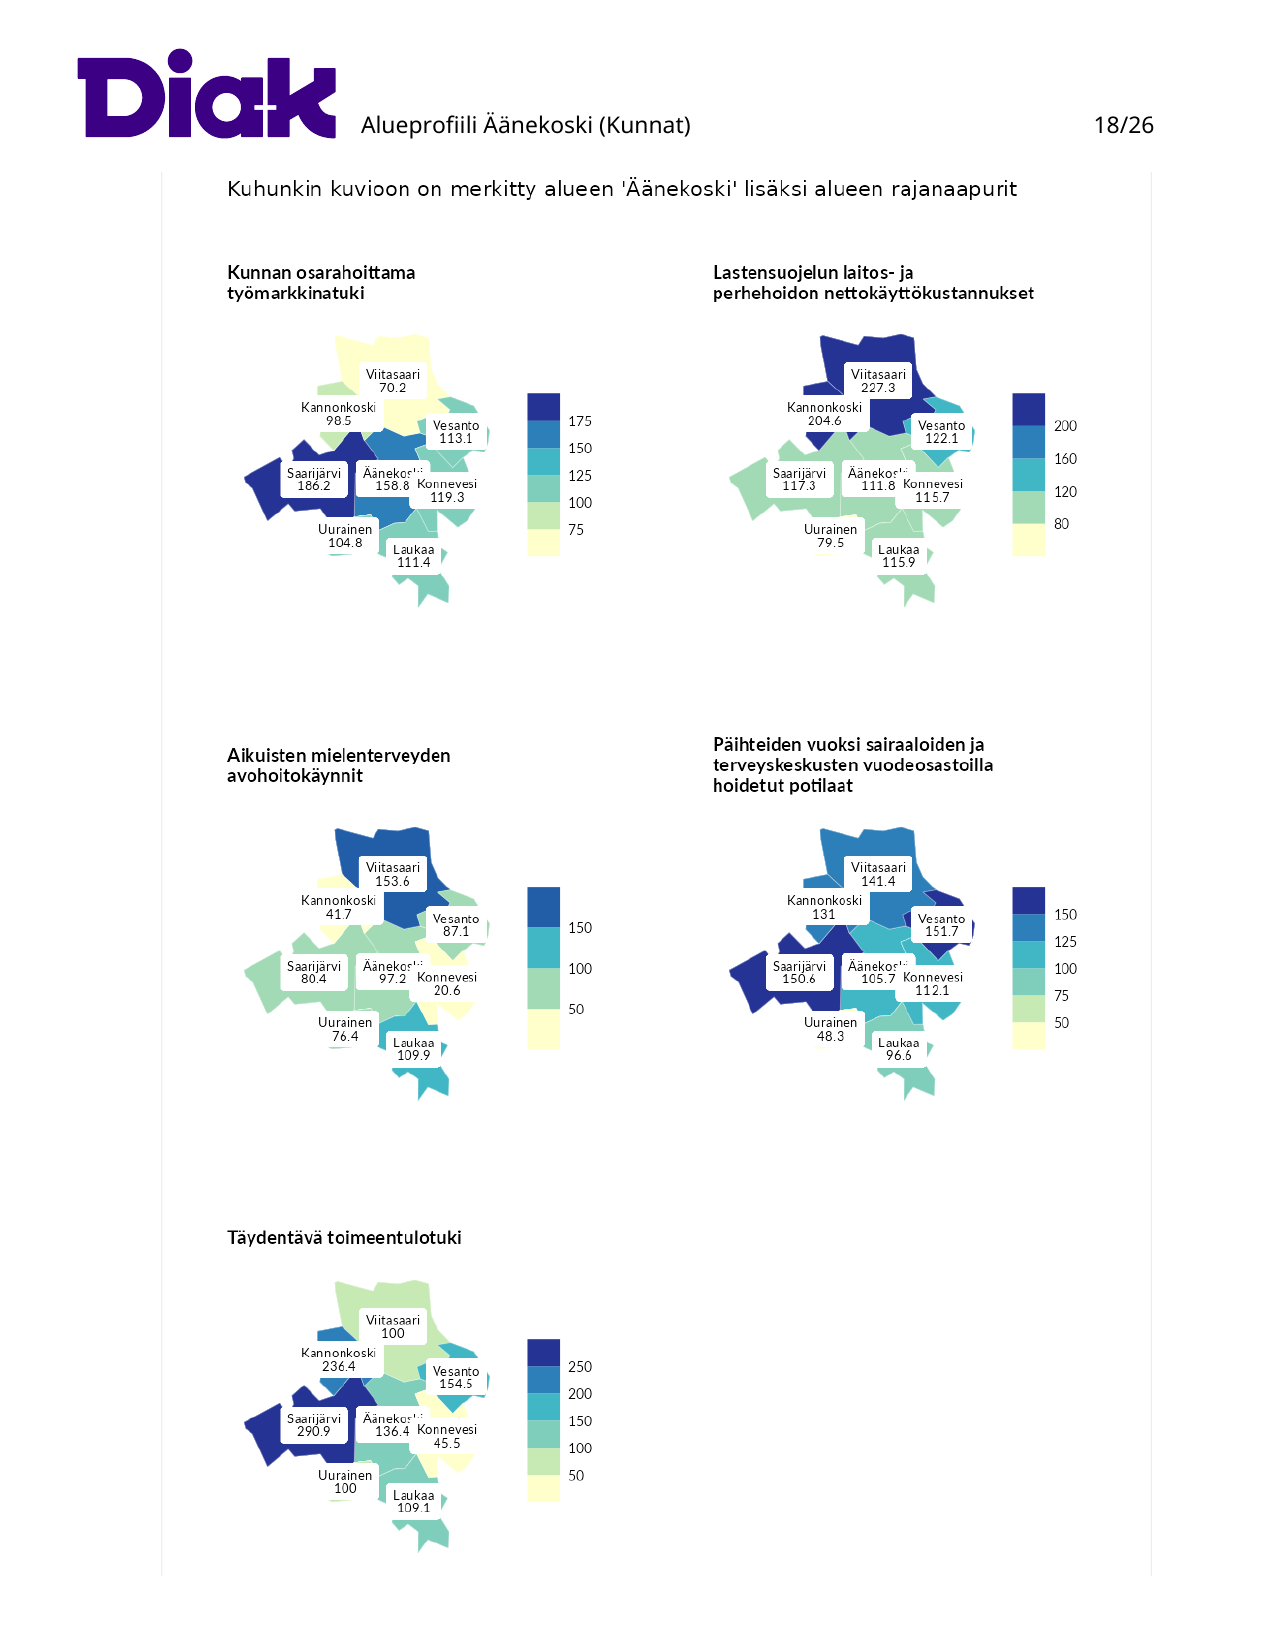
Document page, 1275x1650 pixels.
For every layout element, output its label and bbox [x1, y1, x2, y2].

picture [93, 172, 1219, 1576]
